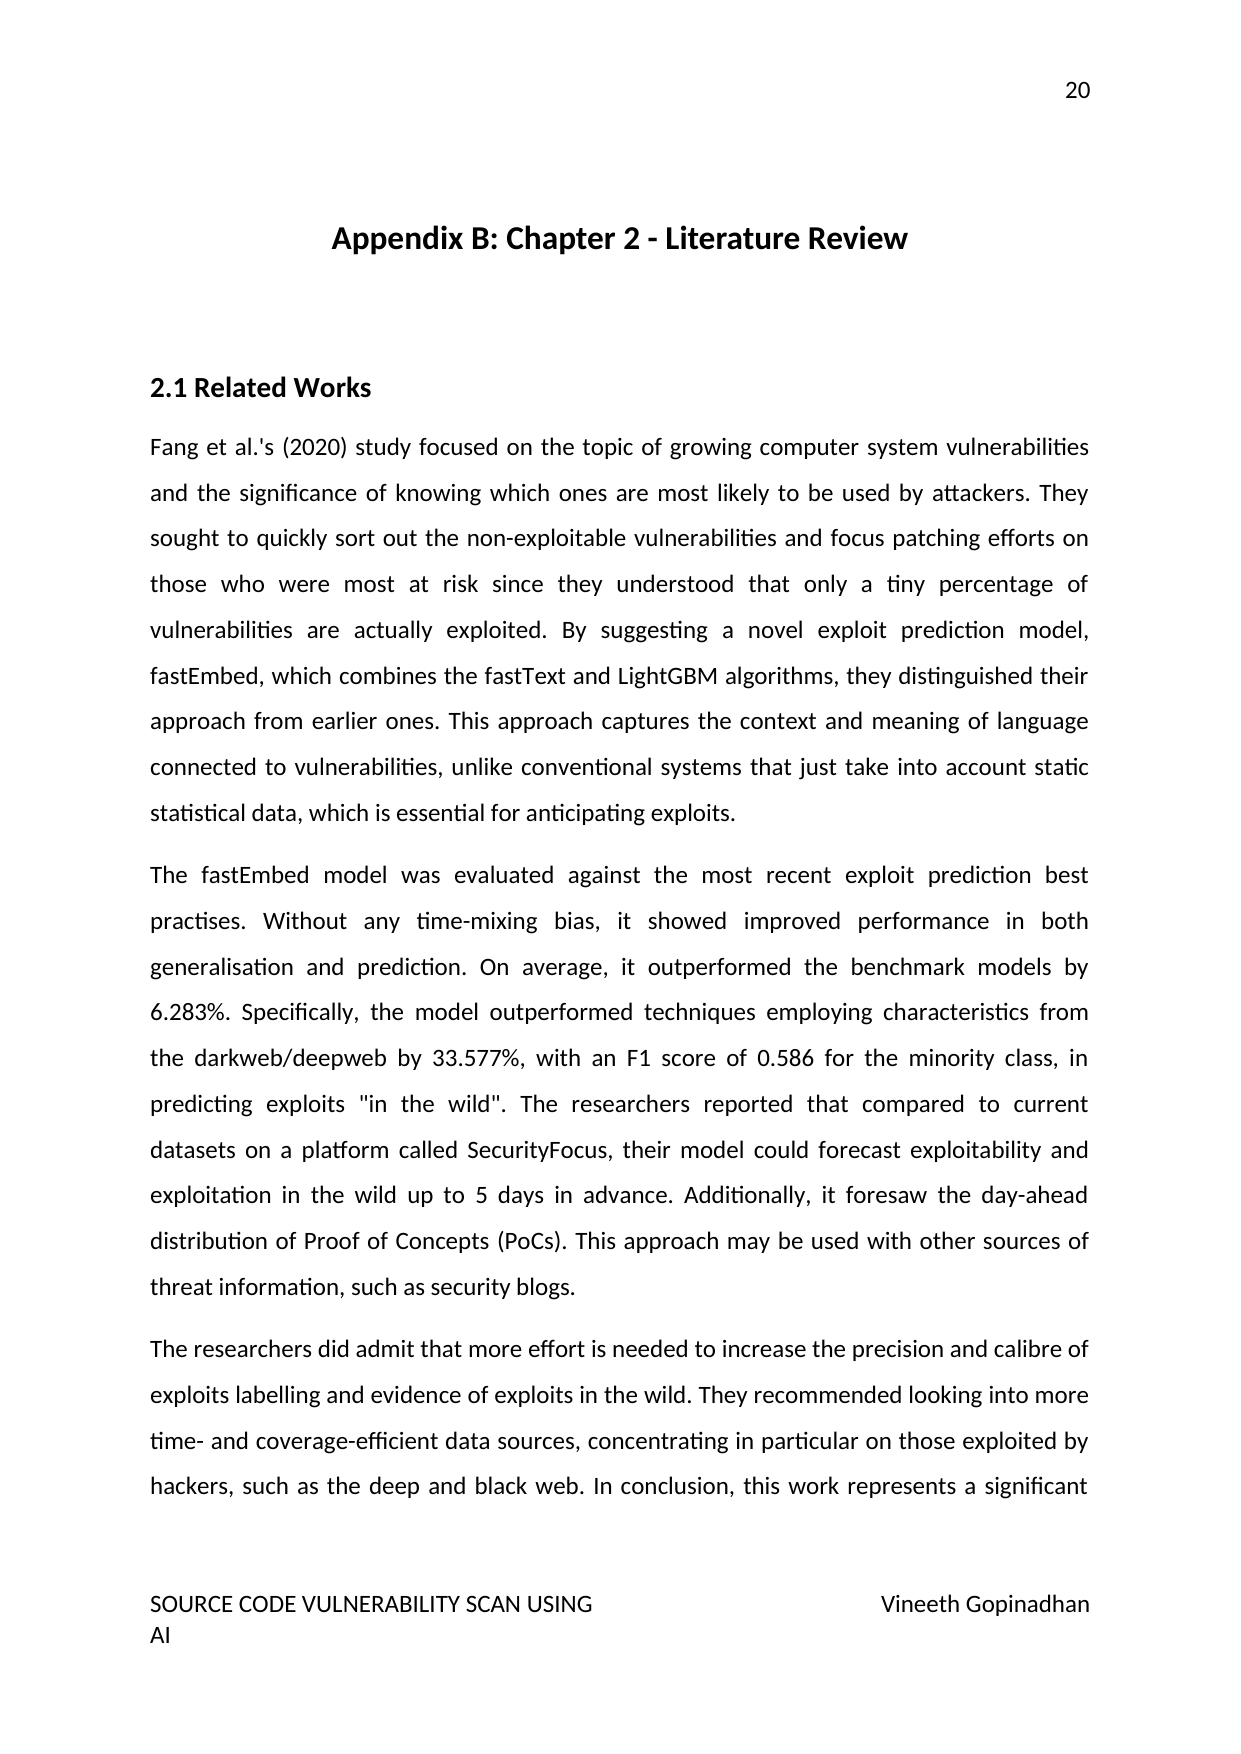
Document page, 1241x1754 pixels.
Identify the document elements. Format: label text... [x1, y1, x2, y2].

subtitle 2.1 Related Works [150, 369, 1090, 405]
text Fang et al.'s (2020) study focused on the topic of growing computer system vulnerabilities and the significance of knowing which ones are most likely to be used by attackers. They sought to quickly sort out the non-exploitable vulnerabilities and focus patching efforts on those who were most at risk since they understood that only a tiny percentage of vulnerabilities are actually exploited. By suggesting a novel exploit prediction model, fastEmbed, which combines the fastText and LightGBM algorithms, they distinguished their approach from earlier ones. This approach captures the context and meaning of language connected to vulnerabilities, unlike conventional systems that just take into account static statistical data, which is essential for anticipating exploits. [150, 431, 1090, 827]
text The fastEmbed model was evaluated against the most recent exploit prediction best practises. Without any time-mixing bias, it showed improved performance in both generalisation and prediction. On average, it outperformed the benchmark models by 6.283%. Specifically, the model outperformed techniques employing characteristics from the darkweb/deepweb by 33.577%, with an F1 score of 0.586 for the minority class, in predicting exploits "in the wild". The researchers reported that compared to current datasets on a platform called SecurityFocus, their model could forecast exploitability and exploitation in the wild up to 5 days in advance. Additionally, it foresaw the day-ahead distribution of Proof of Concepts (PoCs). This approach may be used with other sources of threat information, such as security blogs. [150, 859, 1090, 1301]
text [150, 1333, 1090, 1501]
subtitle Appendix B: Chapter 2 - Literature Review [150, 217, 1090, 257]
